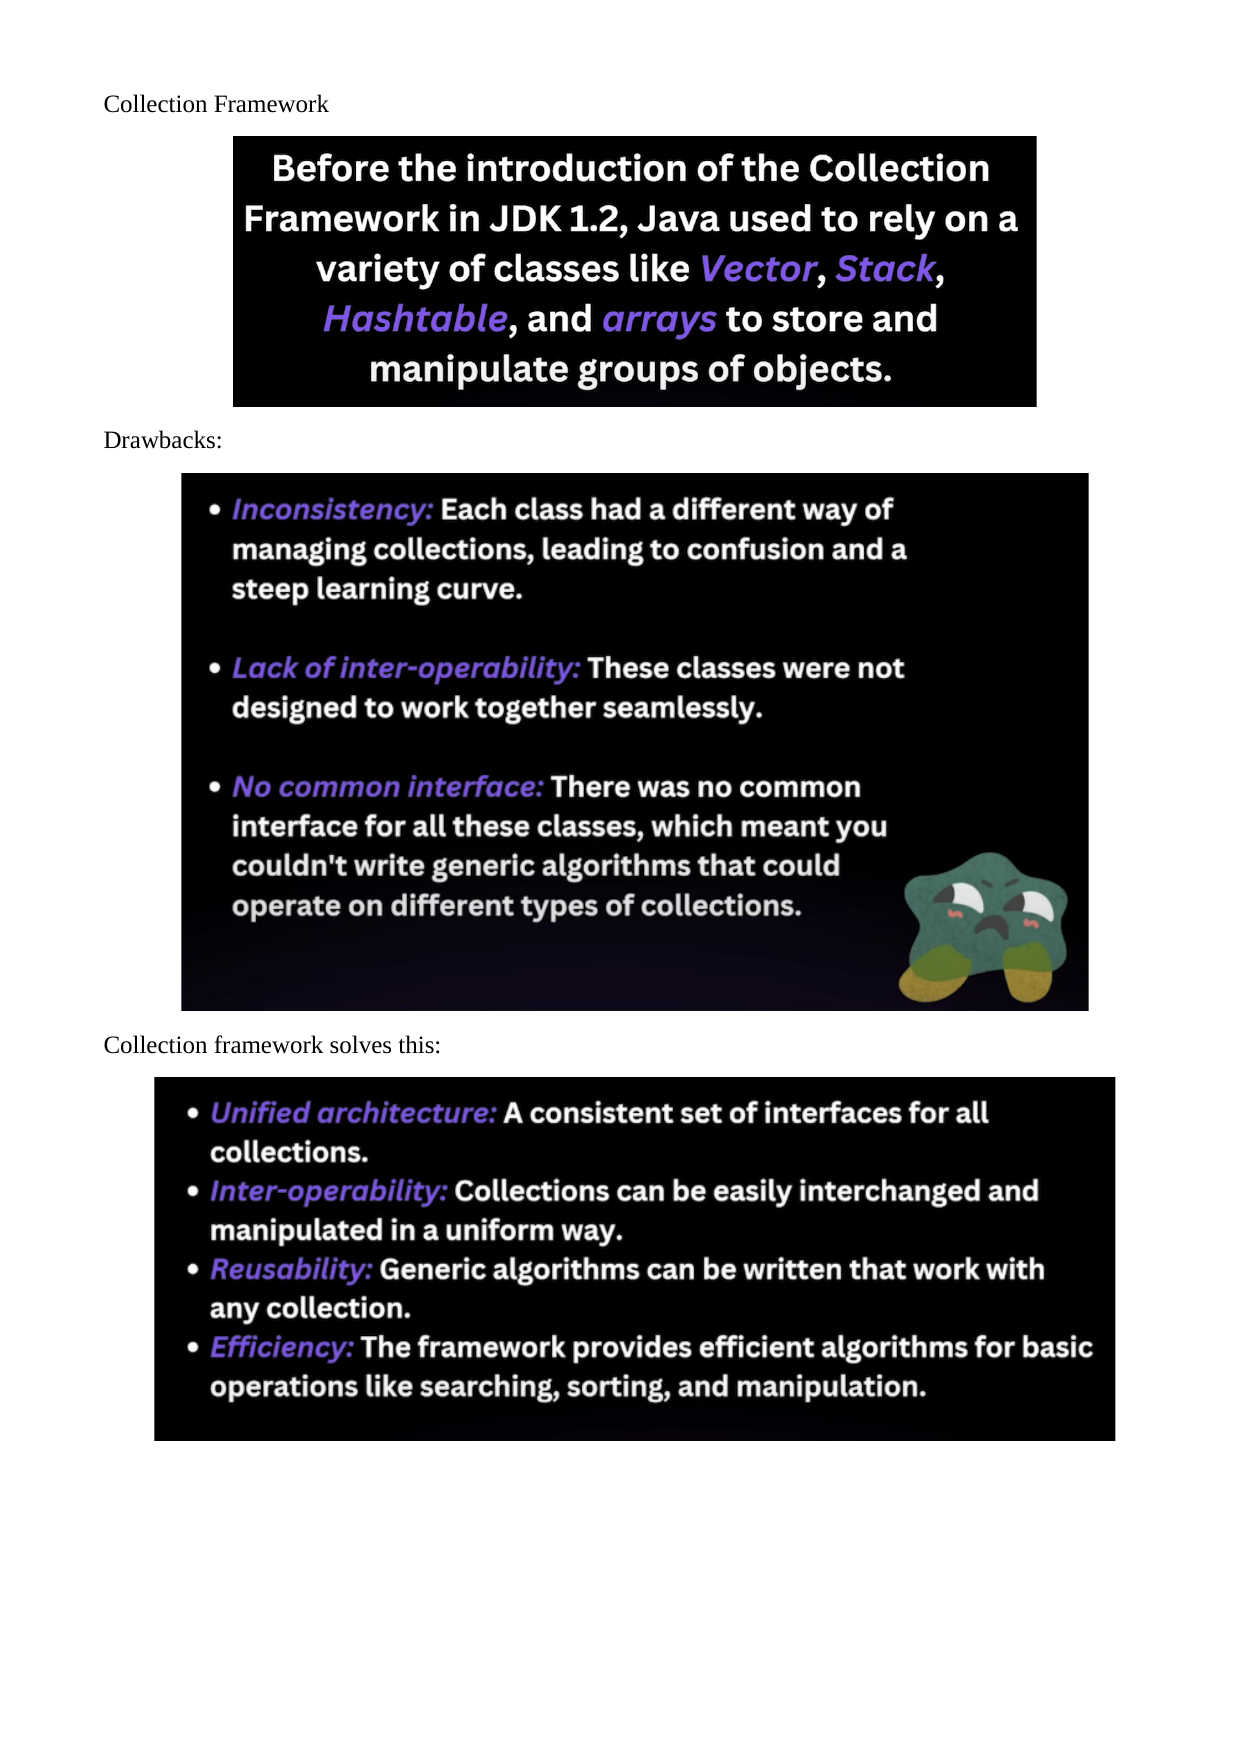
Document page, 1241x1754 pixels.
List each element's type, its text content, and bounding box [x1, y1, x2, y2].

picture [233, 136, 1037, 407]
picture [154, 1077, 1116, 1441]
picture [181, 473, 1089, 1011]
text Drawbacks: [103, 426, 1166, 454]
text Collection framework solves this: [103, 1030, 1166, 1059]
text Collection Framework [103, 89, 1166, 117]
